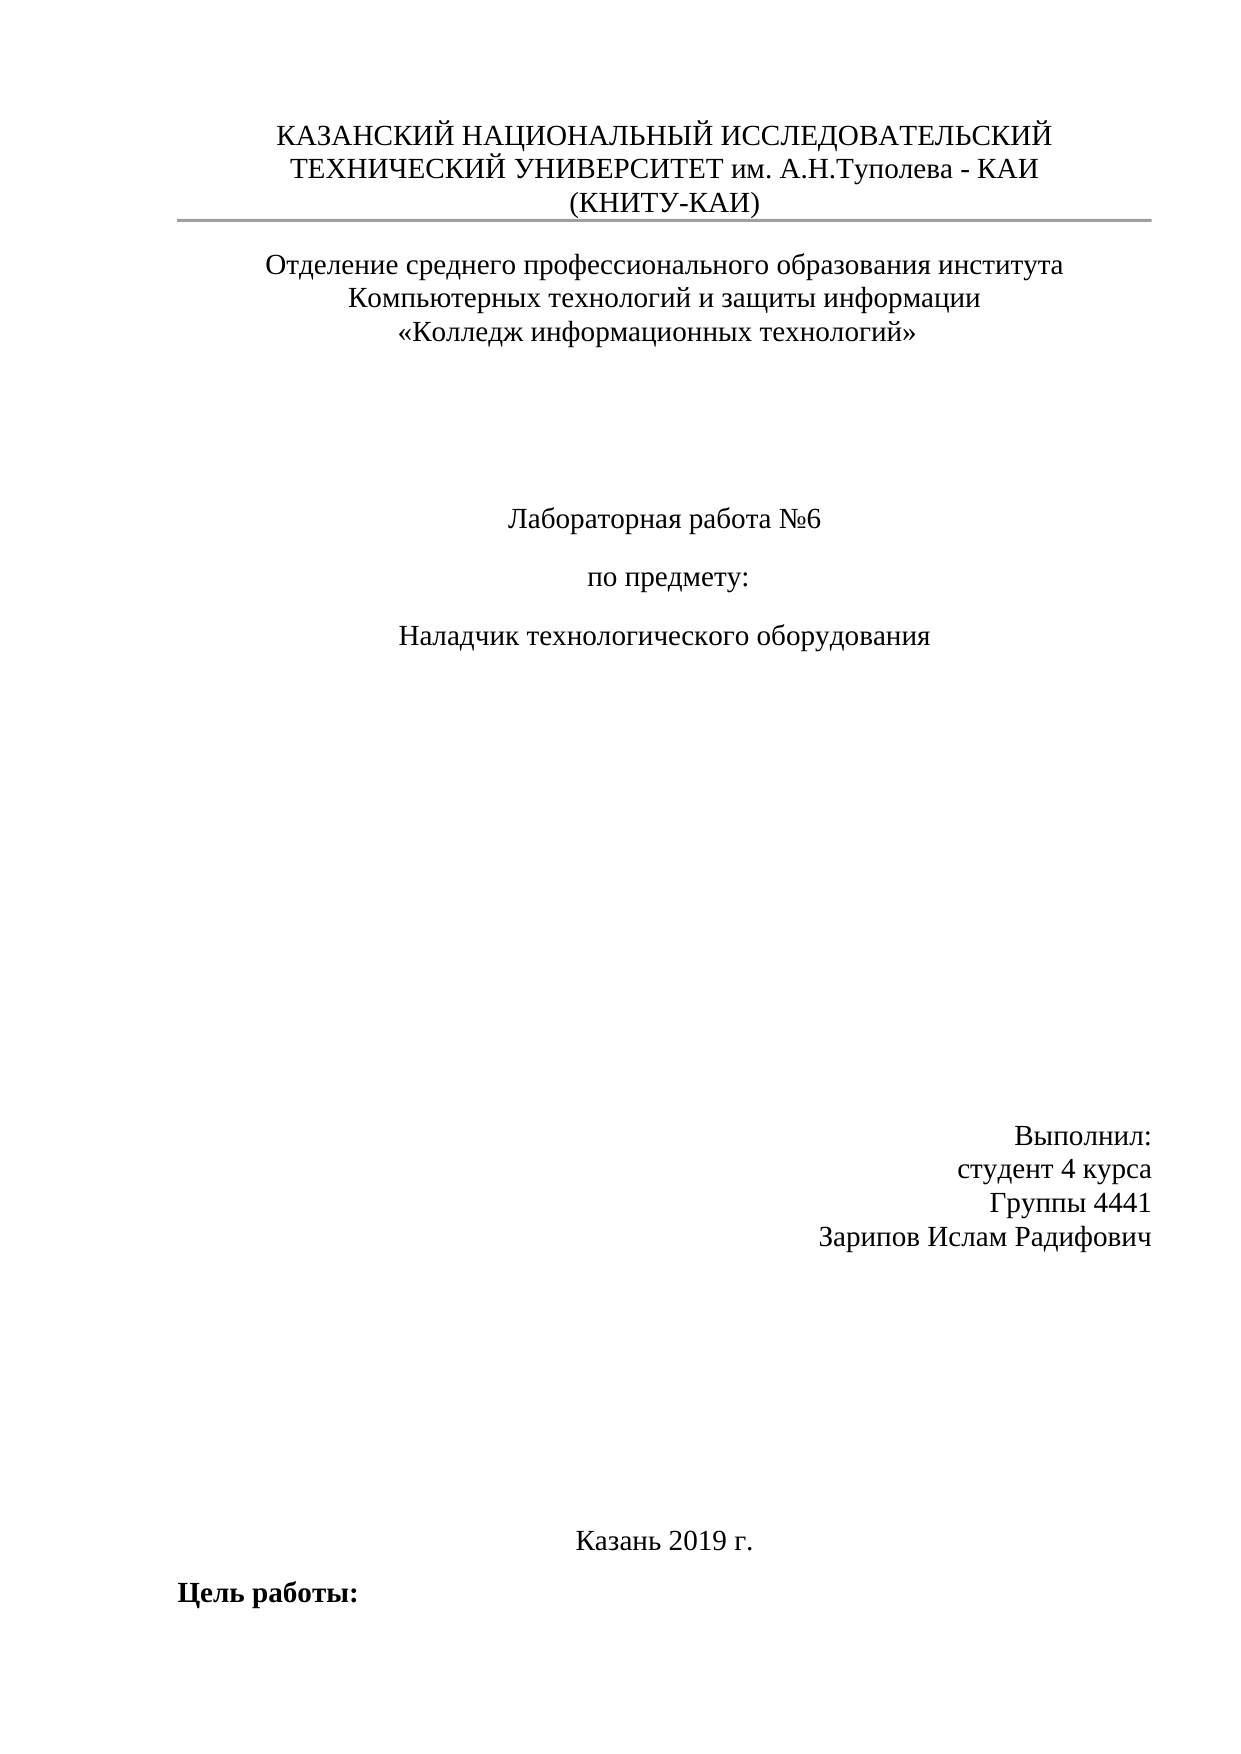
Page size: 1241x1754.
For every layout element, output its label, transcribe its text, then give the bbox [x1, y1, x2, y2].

text Лабораторная работа №6 [177, 501, 1152, 534]
text студент 4 курса [693, 1152, 1152, 1185]
text Компьютерных технологий и защиты информации [177, 280, 1152, 314]
text Наладчик технологического оборудования [177, 618, 1152, 814]
text ТЕХНИЧЕСКИЙ УНИВЕРСИТЕТ им. А.Н.Туполева - КАИ [177, 152, 1152, 185]
text Зарипов Ислам Радифович [318, 1219, 1152, 1252]
text КАЗАНСКИЙ НАЦИОНАЛЬНЫЙ ИССЛЕДОВАТЕЛЬСКИЙ [177, 118, 1152, 152]
text Отделение среднего профессионального образования института [177, 247, 1152, 280]
text (КНИТУ-КАИ) [177, 185, 1152, 218]
text Группы 4441 [693, 1185, 1152, 1219]
text «Колледж информационных технологий» [177, 314, 1137, 347]
text Цель работы: [177, 1575, 1152, 1609]
text Выполнил: [693, 1118, 1152, 1152]
text Казань 2019 г. [177, 1523, 1152, 1557]
text по предмету: [177, 559, 1152, 593]
